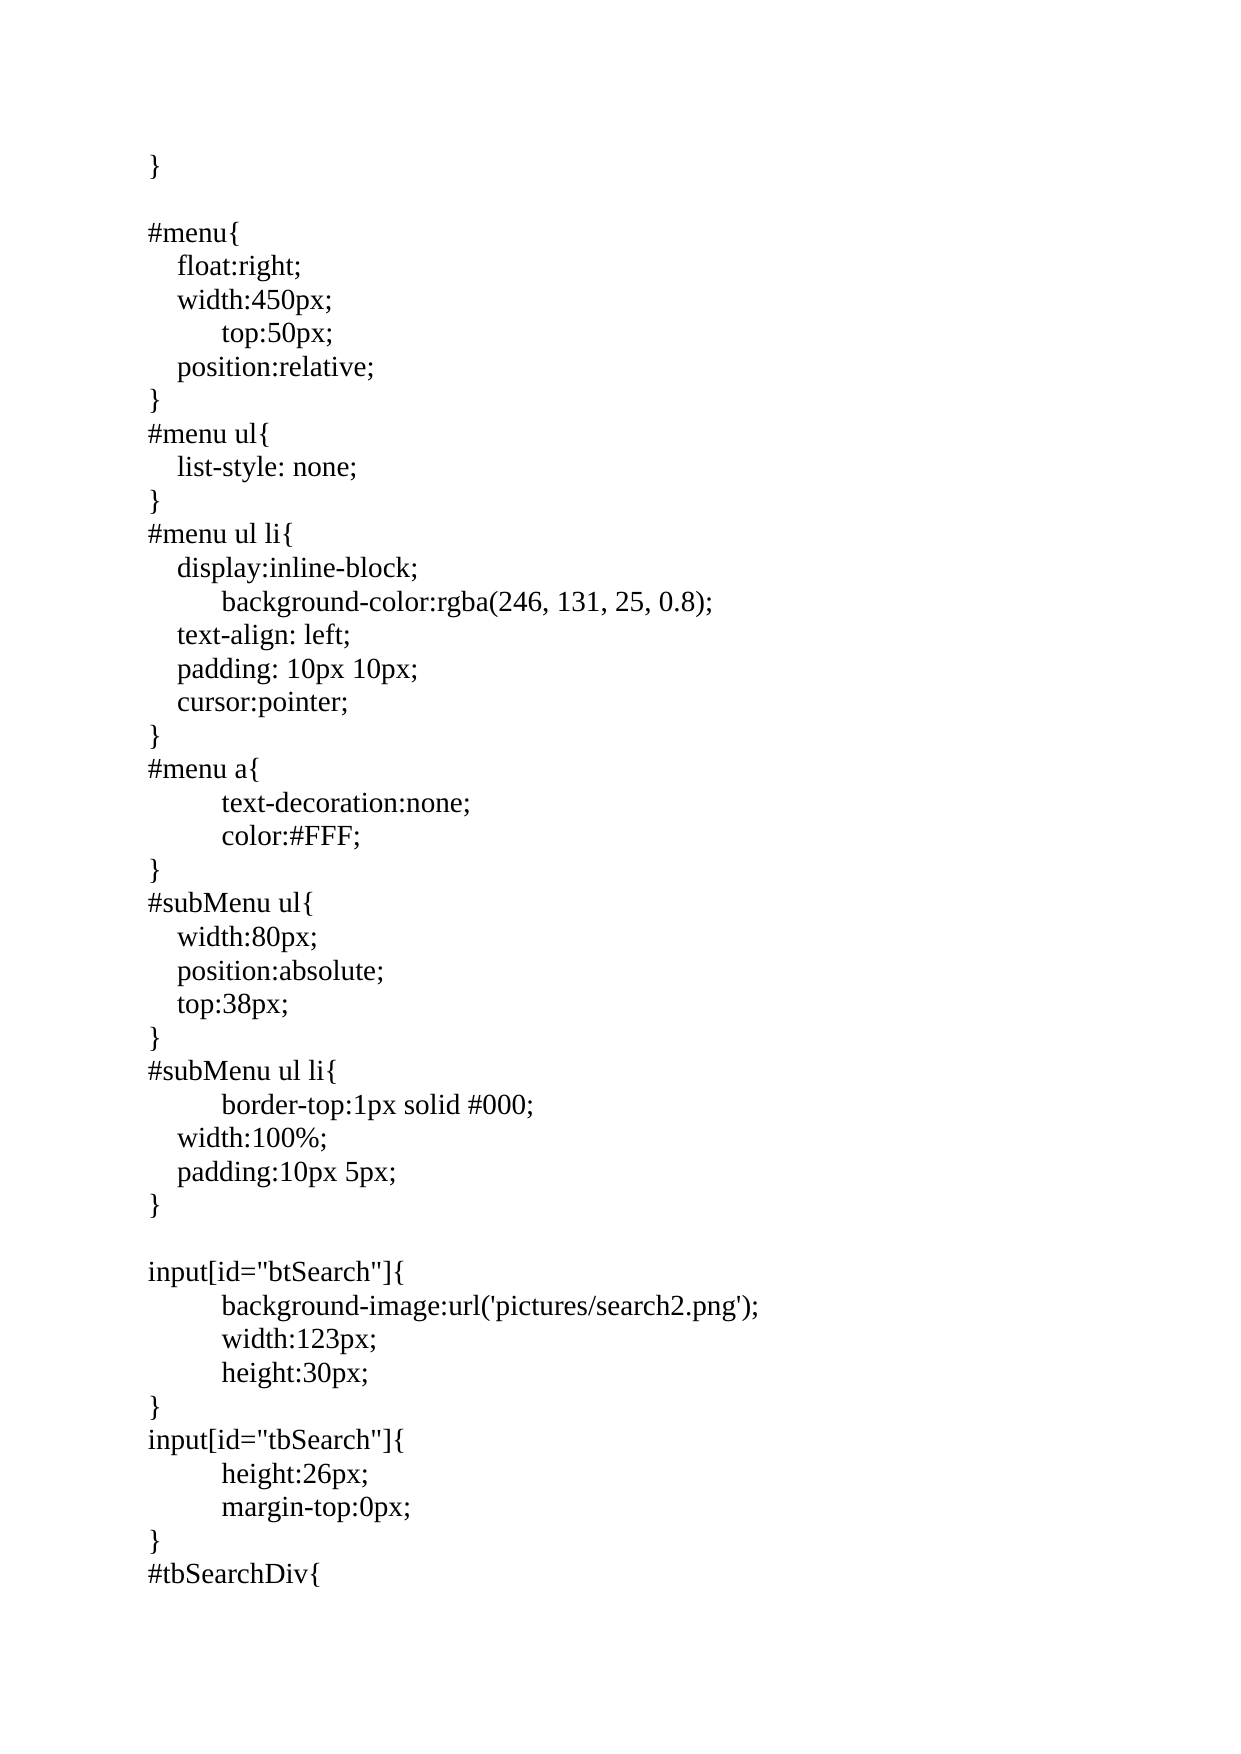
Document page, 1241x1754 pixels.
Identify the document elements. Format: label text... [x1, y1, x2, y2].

text display:inline-block; [148, 550, 1093, 584]
text #menu a{ [148, 751, 1093, 785]
text #menu{ [148, 215, 1093, 248]
text position:relative; [148, 349, 1093, 382]
text width:450px; [148, 282, 1093, 315]
text } [148, 718, 1093, 751]
text #menu ul li{ [148, 517, 1093, 550]
text float:right; [148, 248, 1093, 282]
text } [148, 1020, 1093, 1053]
text } [148, 1187, 1093, 1221]
text input[id="btSearch"]{ [148, 1254, 1093, 1288]
text } [148, 382, 1093, 416]
text cursor:pointer; [148, 684, 1093, 718]
text list-style: none; [148, 449, 1093, 483]
text border-top:1px solid #000; [148, 1087, 1093, 1120]
text text-align: left; [148, 617, 1093, 651]
text position:absolute; [148, 953, 1093, 986]
text width:80px; [148, 919, 1093, 953]
text #tbSearchDiv{ [148, 1556, 1093, 1590]
text #menu ul{ [148, 416, 1093, 449]
text padding: 10px 10px; [148, 651, 1093, 684]
text height:30px; [148, 1355, 1093, 1389]
text color:#FFF; [148, 818, 1093, 852]
text } [148, 148, 1093, 181]
text text-decoration:none; [148, 785, 1093, 818]
text width:123px; [148, 1322, 1093, 1355]
text background-image:url('pictures/search2.png'); [148, 1288, 1093, 1322]
text top:50px; [148, 315, 1093, 349]
text width:100%; [148, 1120, 1093, 1154]
text margin-top:0px; [148, 1489, 1093, 1523]
text padding:10px 5px; [148, 1154, 1093, 1187]
text background-color:rgba(246, 131, 25, 0.8); [148, 584, 1093, 617]
text top:38px; [148, 986, 1093, 1020]
text height:26px; [148, 1456, 1093, 1489]
text #subMenu ul{ [148, 886, 1093, 919]
text } [148, 1389, 1093, 1422]
text #subMenu ul li{ [148, 1053, 1093, 1087]
text } [148, 483, 1093, 517]
text } [148, 1523, 1093, 1556]
text input[id="tbSearch"]{ [148, 1422, 1093, 1456]
text } [148, 852, 1093, 886]
